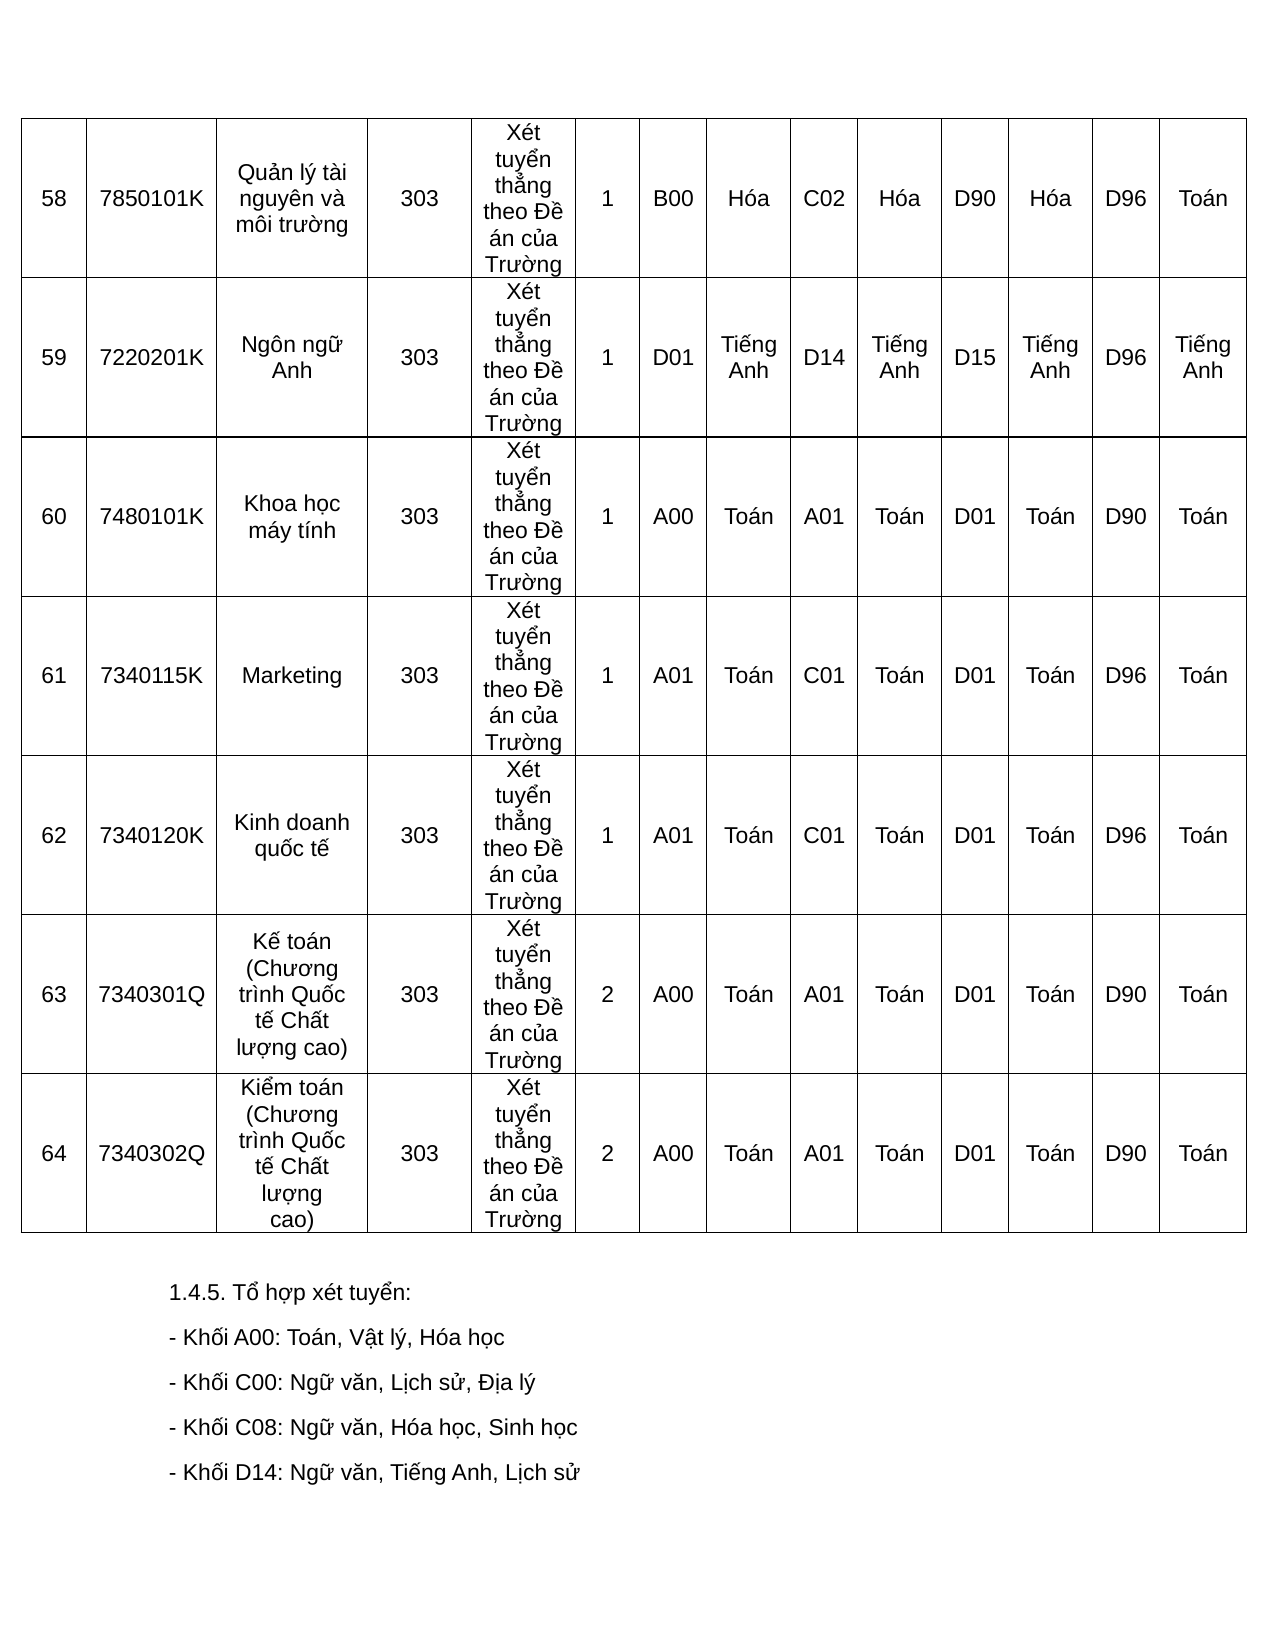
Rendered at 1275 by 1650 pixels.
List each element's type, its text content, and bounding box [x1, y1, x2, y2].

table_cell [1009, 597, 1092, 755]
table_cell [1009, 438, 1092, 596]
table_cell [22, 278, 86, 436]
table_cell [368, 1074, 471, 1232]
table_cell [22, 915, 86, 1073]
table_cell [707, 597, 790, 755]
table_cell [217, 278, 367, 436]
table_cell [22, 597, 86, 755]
text - Khối D14: Ngữ văn, Tiếng Anh, Lịch sử [169, 1459, 1200, 1485]
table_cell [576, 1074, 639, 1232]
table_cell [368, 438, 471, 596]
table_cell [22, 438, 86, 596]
text - Khối A00: Toán, Vật lý, Hóa học [169, 1323, 1200, 1350]
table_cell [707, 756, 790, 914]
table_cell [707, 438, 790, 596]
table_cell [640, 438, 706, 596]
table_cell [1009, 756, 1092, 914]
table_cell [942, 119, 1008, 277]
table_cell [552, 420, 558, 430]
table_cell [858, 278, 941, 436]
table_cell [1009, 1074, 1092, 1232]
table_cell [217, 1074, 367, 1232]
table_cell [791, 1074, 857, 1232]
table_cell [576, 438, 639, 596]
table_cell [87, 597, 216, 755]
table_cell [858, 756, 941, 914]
text 1.4.5. Tổ hợp xét tuyển: [169, 1278, 1200, 1305]
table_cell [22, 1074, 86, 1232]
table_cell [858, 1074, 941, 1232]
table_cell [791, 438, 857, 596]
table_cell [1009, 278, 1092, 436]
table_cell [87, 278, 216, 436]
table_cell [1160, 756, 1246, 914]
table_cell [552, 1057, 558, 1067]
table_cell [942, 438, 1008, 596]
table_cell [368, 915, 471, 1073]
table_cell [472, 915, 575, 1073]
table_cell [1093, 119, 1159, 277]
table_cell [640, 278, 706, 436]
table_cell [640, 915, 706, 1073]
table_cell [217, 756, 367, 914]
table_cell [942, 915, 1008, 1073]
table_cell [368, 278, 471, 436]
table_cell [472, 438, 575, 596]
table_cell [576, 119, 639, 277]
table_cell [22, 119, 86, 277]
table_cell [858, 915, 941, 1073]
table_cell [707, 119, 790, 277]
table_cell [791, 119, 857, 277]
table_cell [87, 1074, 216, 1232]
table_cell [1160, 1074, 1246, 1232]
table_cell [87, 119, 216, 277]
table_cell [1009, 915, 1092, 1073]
text - Khối C08: Ngữ văn, Hóa học, Sinh học [169, 1414, 1200, 1440]
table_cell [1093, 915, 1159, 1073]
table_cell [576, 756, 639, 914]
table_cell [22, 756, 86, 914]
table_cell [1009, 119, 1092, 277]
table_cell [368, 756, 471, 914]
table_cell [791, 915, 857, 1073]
text - Khối C00: Ngữ văn, Lịch sử, Địa lý [169, 1369, 1200, 1395]
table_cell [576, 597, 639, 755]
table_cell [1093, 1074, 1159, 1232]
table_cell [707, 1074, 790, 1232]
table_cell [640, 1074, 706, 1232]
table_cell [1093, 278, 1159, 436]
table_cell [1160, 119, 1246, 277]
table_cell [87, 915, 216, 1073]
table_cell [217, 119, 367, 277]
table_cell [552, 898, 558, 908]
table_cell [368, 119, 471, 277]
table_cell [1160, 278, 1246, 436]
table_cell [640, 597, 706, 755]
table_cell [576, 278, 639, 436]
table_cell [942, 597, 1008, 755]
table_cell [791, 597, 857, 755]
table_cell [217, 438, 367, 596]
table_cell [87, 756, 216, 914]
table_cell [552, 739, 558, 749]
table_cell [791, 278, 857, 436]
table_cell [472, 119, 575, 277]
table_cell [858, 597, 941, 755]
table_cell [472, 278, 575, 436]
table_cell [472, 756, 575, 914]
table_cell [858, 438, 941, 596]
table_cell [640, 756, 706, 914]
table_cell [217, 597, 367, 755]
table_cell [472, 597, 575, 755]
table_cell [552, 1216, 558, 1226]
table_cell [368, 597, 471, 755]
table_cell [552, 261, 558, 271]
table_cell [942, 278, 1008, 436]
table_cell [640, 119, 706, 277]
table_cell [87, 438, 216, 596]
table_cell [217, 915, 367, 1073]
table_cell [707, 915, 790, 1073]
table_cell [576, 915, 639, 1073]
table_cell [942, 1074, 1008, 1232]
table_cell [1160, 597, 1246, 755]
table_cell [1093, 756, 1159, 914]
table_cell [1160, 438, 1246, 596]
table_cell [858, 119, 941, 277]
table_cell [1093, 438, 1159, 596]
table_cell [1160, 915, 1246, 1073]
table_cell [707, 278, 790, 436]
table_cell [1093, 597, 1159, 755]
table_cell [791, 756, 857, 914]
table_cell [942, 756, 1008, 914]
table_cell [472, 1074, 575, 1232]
